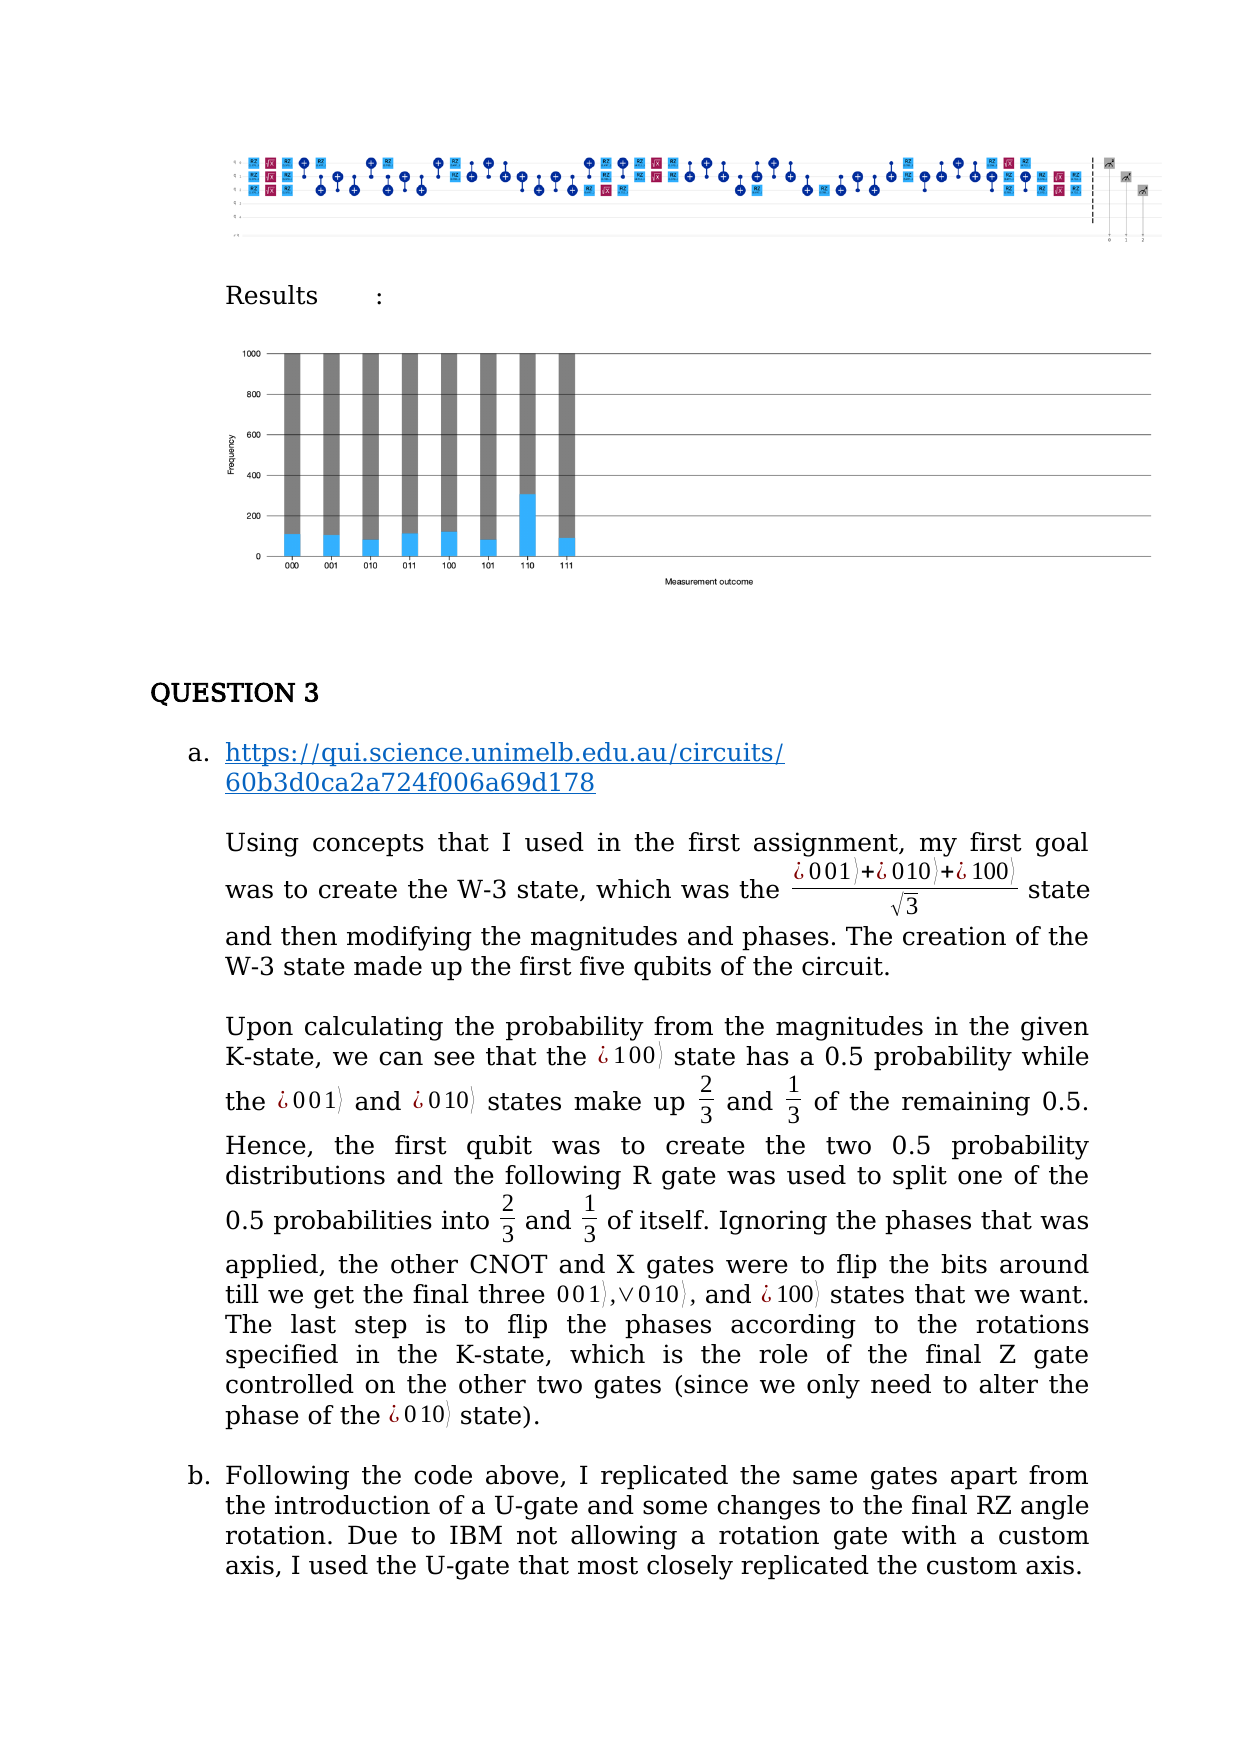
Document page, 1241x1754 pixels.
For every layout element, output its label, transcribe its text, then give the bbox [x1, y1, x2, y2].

list Upon calculating the probability from the magnitudes in the given K-state, we can see that the state has a 0.5 probability while the and states make up and of the remaining 0.5. Hence, the first qubit was to create the two 0.5 probability distributions and the following R gate was used to split one of the 0.5 probabilities into and of itself. Ignoring the phases that was applied, the other CNOT and X gates were to flip the bits around till we get the final three and states that we want. The last step is to flip the phases according to the rotations specified in the K-state, which is the role of the final Z gate controlled on the other two gates (since we only need to alter the phase of the state). [225, 1010, 1090, 1429]
list Using concepts that I used in the first assignment, my first goal was to create the W-3 state, which was the state and then modifying the magnitudes and phases. The creation of the W-3 state made up the first five qubits of the circuit. [225, 827, 1090, 980]
list Following the code above, I replicated the same gates apart from the introduction of a U-gate and some changes to the final RZ angle rotation. Due to IBM not allowing a rotation gate with a custom axis, I used the U-gate that most closely replicated the custom axis. [187, 1459, 1090, 1579]
list Results : [225, 279, 1090, 309]
picture [225, 339, 1165, 587]
list https://qui.science.unimelb.edu.au/circuits/60b3d0ca2a724f006a69d178 [187, 737, 1090, 797]
text QUESTION 3 [150, 677, 1090, 707]
picture [225, 150, 1165, 250]
